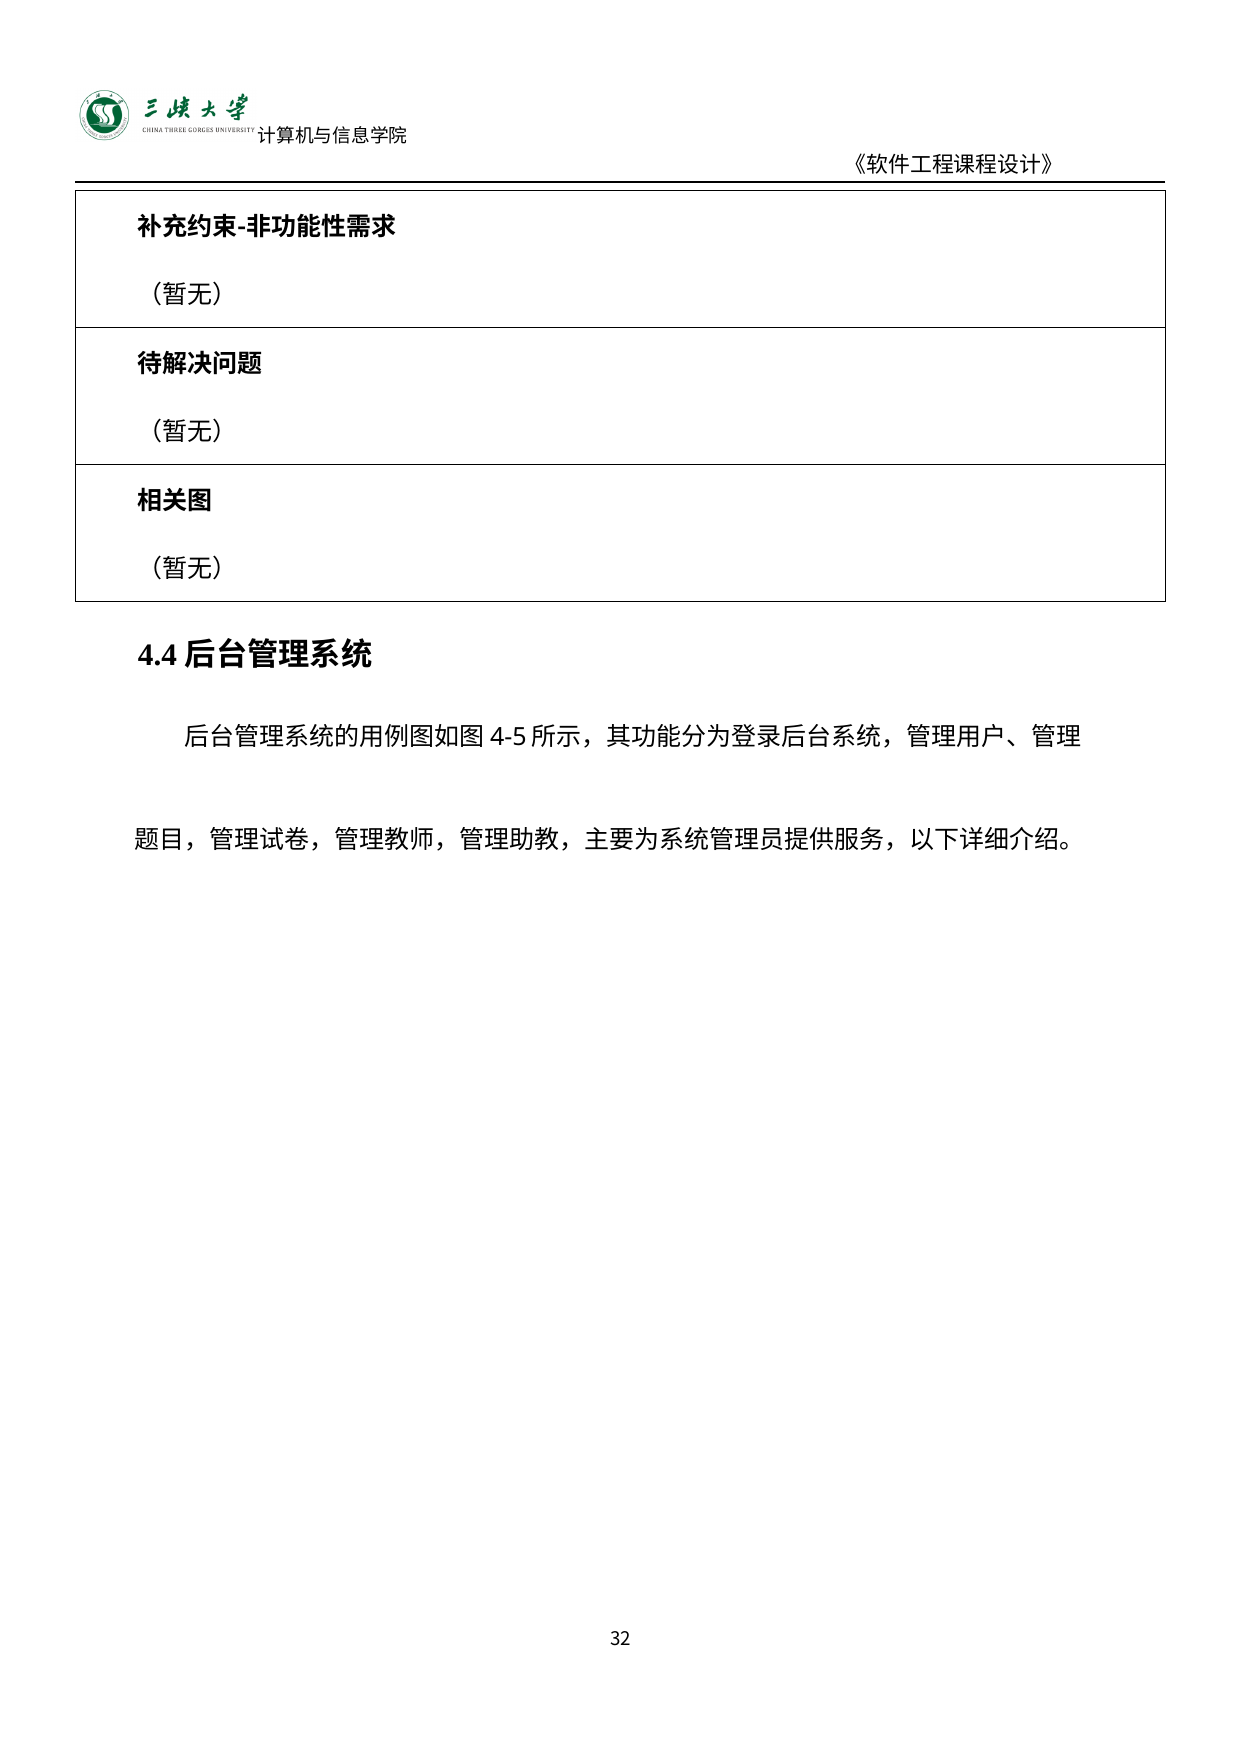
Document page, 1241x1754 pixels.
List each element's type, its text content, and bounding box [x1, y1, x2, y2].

table_cell 补充约束-数据需求 无 补充约束-业务规则 （暂无） 补充约束-非功能性需求 （暂无） [76, 191, 1165, 327]
picture [75, 88, 258, 142]
subtitle 4.4 后台管理系统 [75, 629, 1165, 674]
table_cell 相关图 （暂无） [76, 465, 1165, 601]
table_cell 待解决问题 （暂无） [76, 328, 1165, 464]
